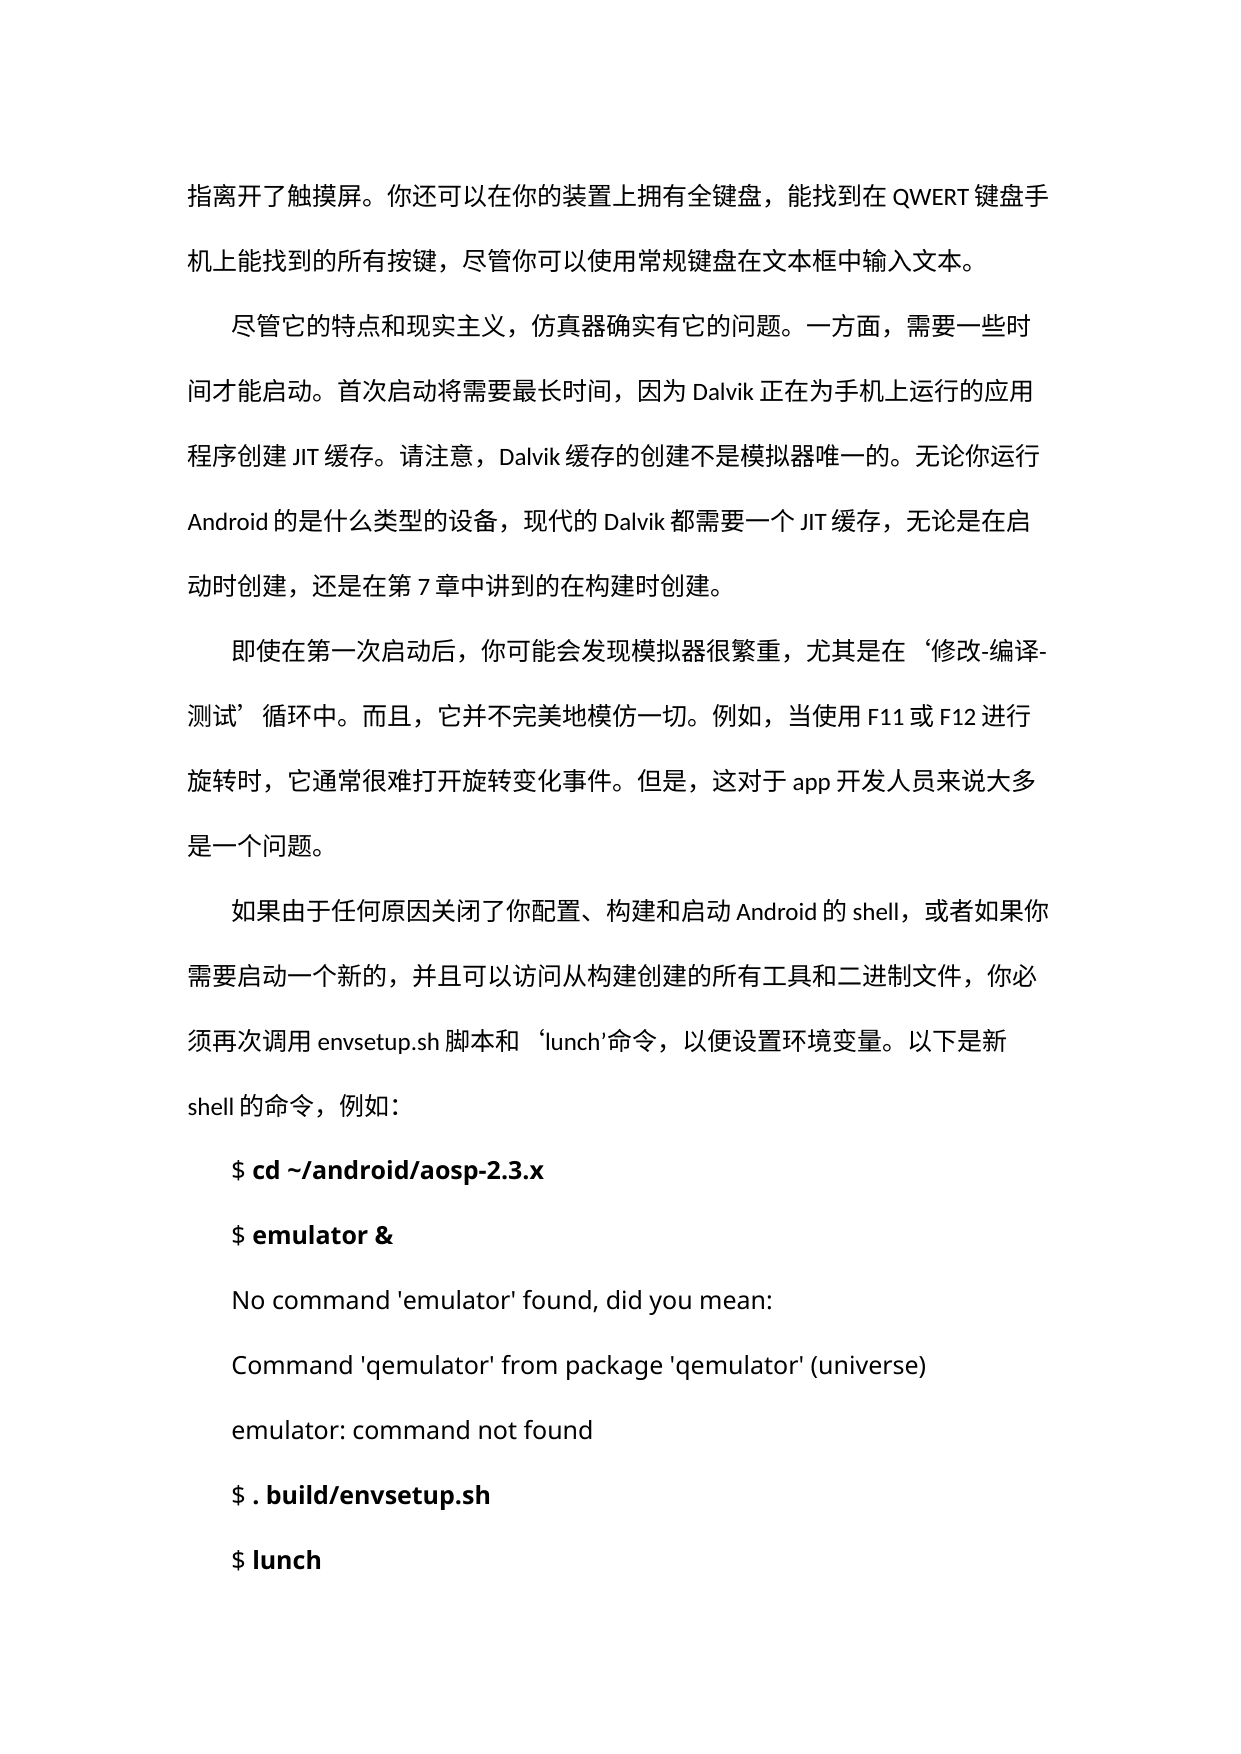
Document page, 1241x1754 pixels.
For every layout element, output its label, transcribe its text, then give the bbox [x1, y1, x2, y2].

text $ lunch [209, 1527, 1053, 1592]
text emulator: command not found [231, 1397, 1053, 1462]
text $ emulator & [231, 1202, 1053, 1267]
text 尽管它的特点和现实主义，仿真器确实有它的问题。一方面，需要一些时间才能启动。首次启动将需要最长时间，因为Dalvik正在为手机上运行的应用程序创建JIT缓存。请注意，Dalvik缓存的创建不是模拟器唯一的。无论你运行Android的是什么类型的设备，现代的Dalvik都需要一个JIT缓存，无论是在启动时创建，还是在第7章中讲到的在构建时创建。 [187, 292, 1053, 617]
text $ . build/envsetup.sh [209, 1462, 1053, 1527]
text Command 'qemulator' from package 'qemulator' (universe) [231, 1332, 1053, 1397]
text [187, 162, 1053, 292]
text 即使在第一次启动后，你可能会发现模拟器很繁重，尤其是在‘修改-编译-测试’循环中。而且，它并不完美地模仿一切。例如，当使用F11或F12进行旋转时，它通常很难打开旋转变化事件。但是，这对于app开发人员来说大多是一个问题。 [187, 617, 1053, 877]
text $ cd ~/android/aosp-2.3.x [231, 1137, 1053, 1202]
text No command 'emulator' found, did you mean: [231, 1267, 1053, 1332]
text 如果由于任何原因关闭了你配置、构建和启动Android的shell，或者如果你需要启动一个新的，并且可以访问从构建创建的所有工具和二进制文件，你必须再次调用envsetup.sh脚本和‘lunch’命令，以便设置环境变量。以下是新shell的命令，例如： [187, 877, 1053, 1137]
